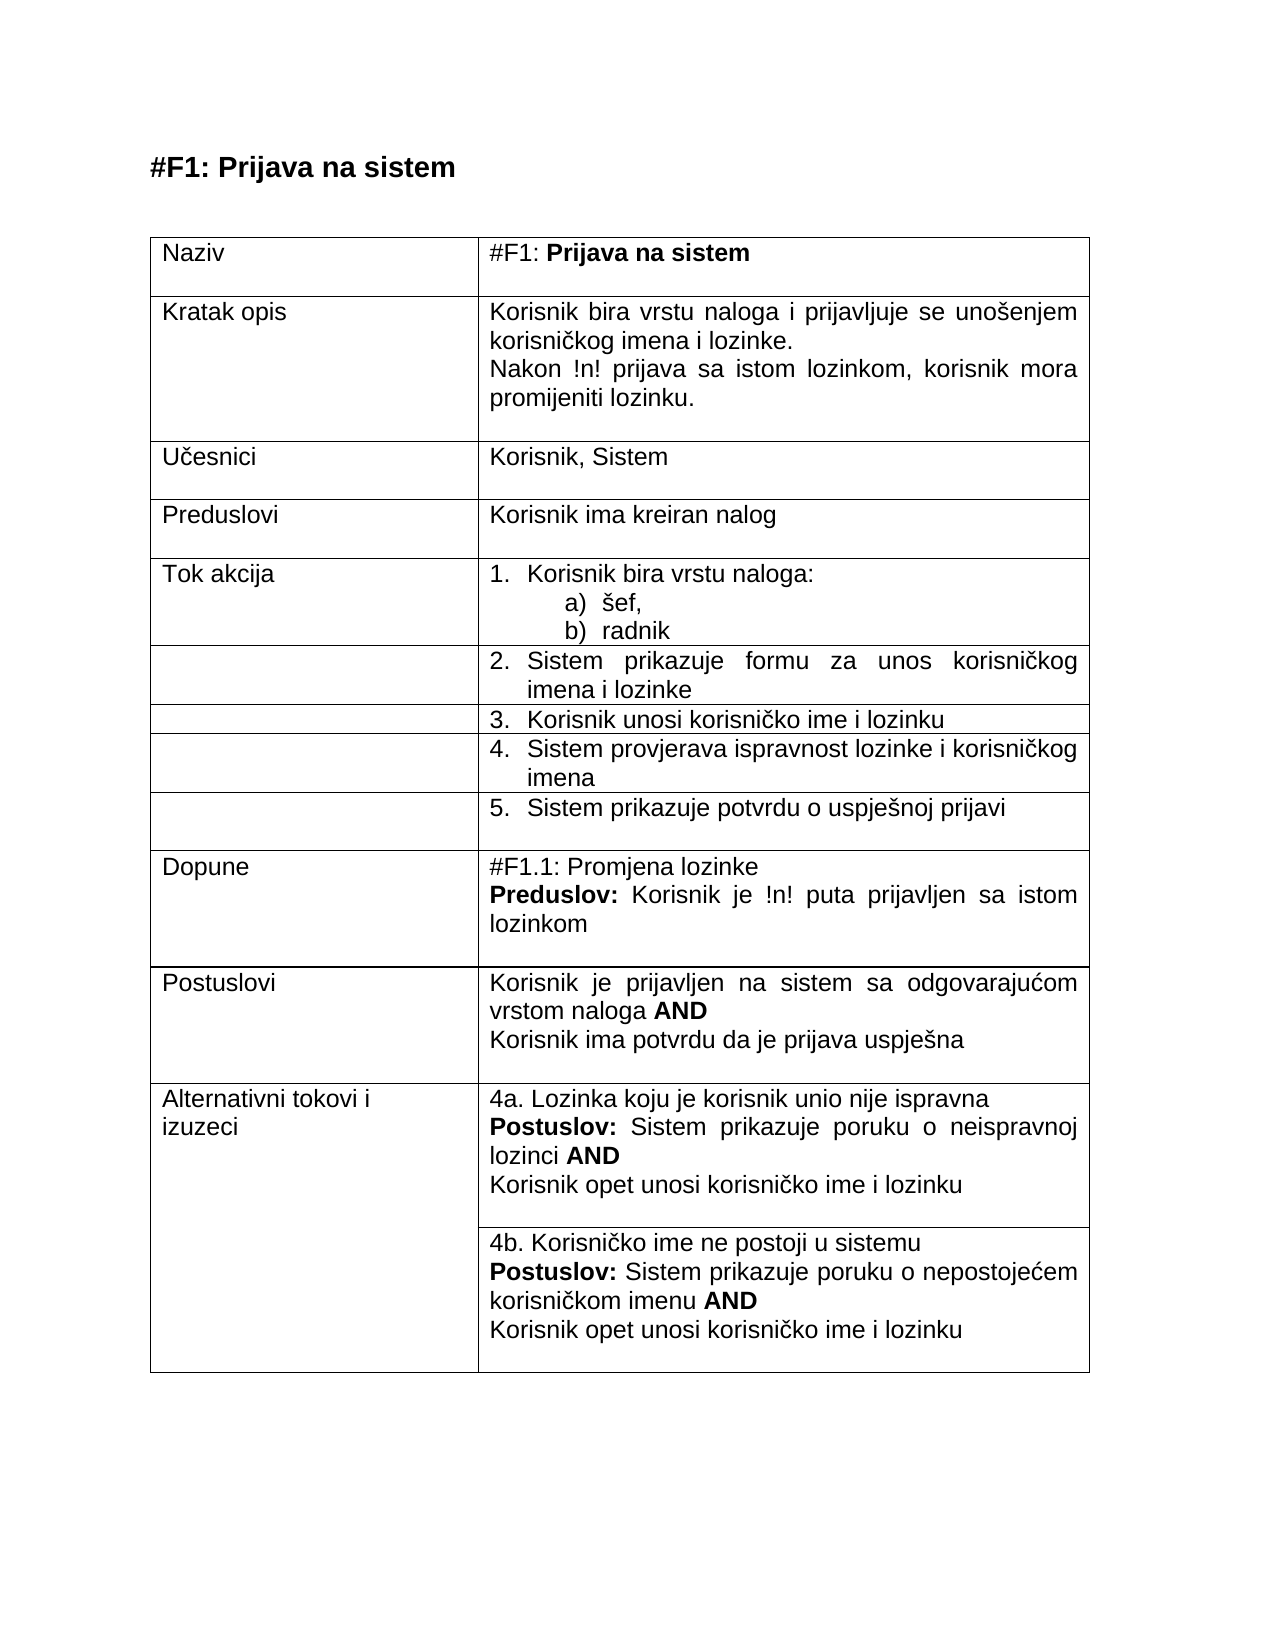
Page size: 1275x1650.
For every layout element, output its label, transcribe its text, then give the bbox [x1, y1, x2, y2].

table_cell Dopune [151, 851, 478, 966]
table_cell 4b. Korisničko ime ne postoji u sistemu Postuslov: Sistem prikazuje poruku o nepostojećem korisničkom imenu AND Korisnik opet unosi korisničko ime i lozinku [479, 1228, 1089, 1372]
table_cell Sistem prikazuje potvrdu o uspješnoj prijavi [479, 793, 1089, 850]
table_cell Sistem provjerava ispravnost lozinke i korisničkog imena [479, 734, 1089, 792]
table_cell 4a. Lozinka koju je korisnik unio nije ispravna Postuslov: Sistem prikazuje poruku o neispravnoj lozinci AND Korisnik opet unosi korisničko ime i lozinku [479, 1084, 1089, 1227]
table_cell Kratak opis [151, 297, 478, 441]
table_cell Postuslovi [151, 968, 478, 1082]
table_cell [151, 646, 478, 703]
table_cell [151, 705, 478, 733]
table_cell Korisnik, Sistem [479, 442, 1089, 499]
table_cell Korisnik bira vrstu naloga i prijavljuje se unošenjem korisničkog imena i lozinke. Nakon !n! prijava sa istom lozinkom, korisnik mora promijeniti lozinku. [479, 297, 1089, 441]
table_cell Korisnik je prijavljen na sistem sa odgovarajućom vrstom naloga AND Korisnik ima potvrdu da je prijava uspješna [479, 968, 1089, 1082]
table_cell Korisnik bira vrstu naloga: šef, radnik [479, 559, 1089, 645]
table_cell Tok akcija [151, 559, 478, 645]
table_cell Korisnik ima kreiran nalog [479, 500, 1089, 558]
table_header Naziv [151, 238, 478, 296]
table_cell Korisnik unosi korisničko ime i lozinku [479, 705, 1089, 733]
table_cell Učesnici [151, 442, 478, 499]
table_cell #F1.1: Promjena lozinke Preduslov: Korisnik je !n! puta prijavljen sa istom lozinkom [479, 851, 1089, 966]
table_cell [151, 734, 478, 792]
text #F1: Prijava na sistem [150, 150, 1000, 183]
table_cell Alternativni tokovi i izuzeci [151, 1084, 478, 1372]
table_cell Sistem prikazuje formu za unos korisničkog imena i lozinke [479, 646, 1089, 703]
table_cell Preduslovi [151, 500, 478, 558]
table_cell [151, 793, 478, 850]
table_header #F1: Prijava na sistem [479, 238, 1089, 296]
